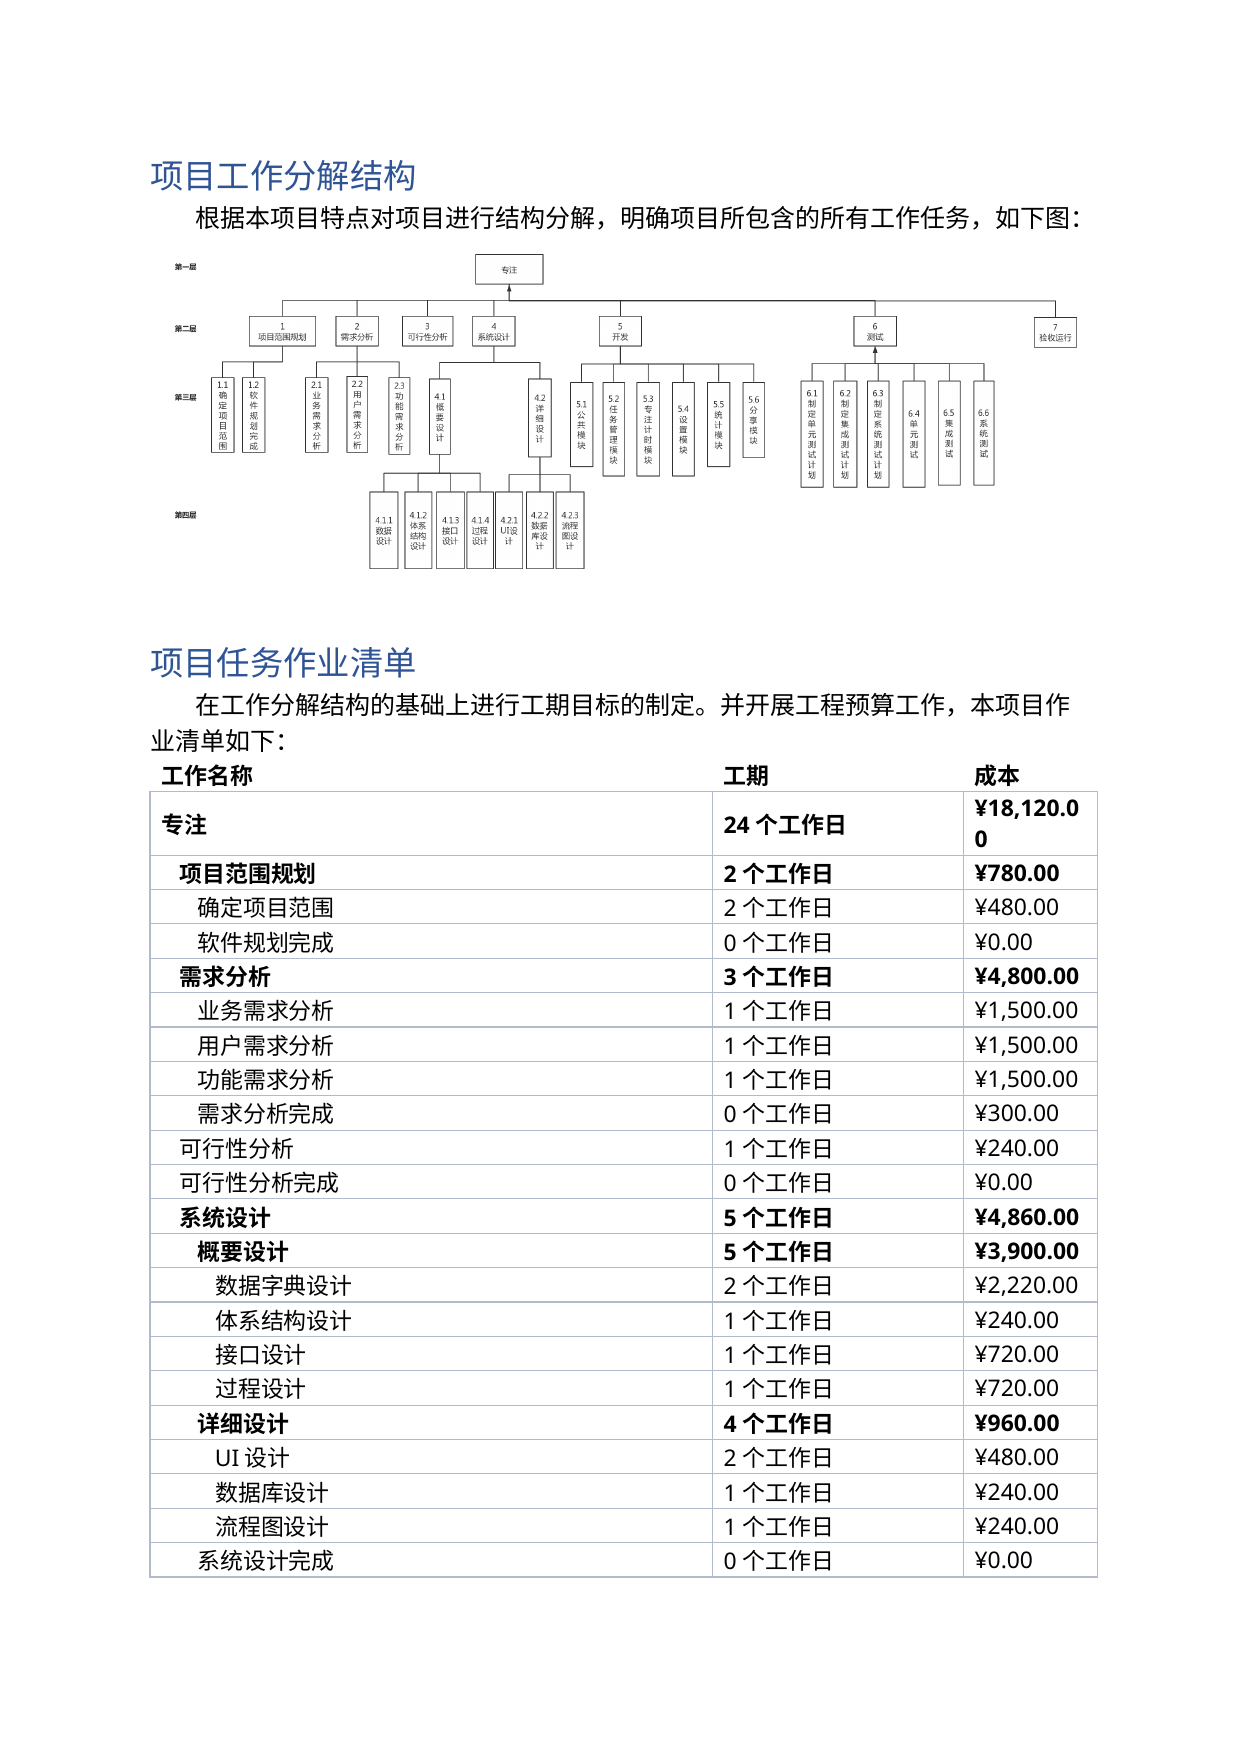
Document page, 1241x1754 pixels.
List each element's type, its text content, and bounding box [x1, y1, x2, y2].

table_cell ¥2,220.00 [964, 1268, 1097, 1301]
table_cell ¥240.00 [964, 1131, 1097, 1164]
text 根据本项目特点对项目进行结构分解，明确项目所包含的所有工作任务，如下图： [150, 198, 1090, 234]
table_cell 0 个工作日 [713, 1543, 963, 1576]
table_cell 1 个工作日 [713, 1028, 963, 1061]
table_cell 数据字典设计 [151, 1268, 712, 1301]
table_cell 2 个工作日 [713, 1440, 963, 1473]
table_cell ¥1,500.00 [964, 993, 1097, 1026]
table_cell 24 个工作日 [713, 792, 963, 854]
table_cell 软件规划完成 [151, 924, 712, 958]
table_header 成本 [963, 758, 1098, 791]
subtitle 项目任务作业清单 [150, 637, 1090, 685]
table_cell 功能需求分析 [151, 1062, 712, 1095]
table_cell 需求分析完成 [151, 1096, 712, 1129]
table_cell ¥3,900.00 [964, 1234, 1097, 1267]
table_cell 0 个工作日 [713, 1096, 963, 1129]
table_cell ¥240.00 [964, 1303, 1097, 1336]
table_cell ¥4,800.00 [964, 959, 1097, 992]
table_cell 1 个工作日 [713, 1131, 963, 1164]
table_cell 概要设计 [151, 1234, 712, 1267]
table_cell 1 个工作日 [713, 1509, 963, 1542]
table_cell ¥300.00 [964, 1096, 1097, 1129]
table_cell 2 个工作日 [713, 1268, 963, 1301]
table_cell 过程设计 [151, 1371, 712, 1404]
table_cell ¥0.00 [964, 924, 1097, 958]
table_cell ¥1,500.00 [964, 1028, 1097, 1061]
table_cell 0 个工作日 [713, 1165, 963, 1198]
text 在工作分解结构的基础上进行工期目标的制定。并开展工程预算工作，本项目作业清单如下： [150, 685, 1090, 758]
table_cell 可行性分析完成 [151, 1165, 712, 1198]
table_cell ¥480.00 [964, 1440, 1097, 1473]
table_cell 可行性分析 [151, 1131, 712, 1164]
table_cell 5 个工作日 [713, 1234, 963, 1267]
table_cell 系统设计完成 [151, 1543, 712, 1576]
picture [150, 234, 1090, 582]
table_cell 数据库设计 [151, 1474, 712, 1508]
table_cell 项目范围规划 [151, 856, 712, 889]
table_cell 2 个工作日 [713, 856, 963, 889]
table_header 工期 [712, 758, 963, 791]
table_cell ¥0.00 [964, 1543, 1097, 1576]
table_cell ¥18,120.00 [964, 792, 1097, 854]
table_cell 4 个工作日 [713, 1406, 963, 1439]
table_cell ¥780.00 [964, 856, 1097, 889]
table_cell ¥480.00 [964, 890, 1097, 923]
table_cell 1 个工作日 [713, 1062, 963, 1095]
table_cell 用户需求分析 [151, 1028, 712, 1061]
table_cell 业务需求分析 [151, 993, 712, 1026]
table_cell 1 个工作日 [713, 1474, 963, 1508]
table_cell ¥1,500.00 [964, 1062, 1097, 1095]
table_cell 确定项目范围 [151, 890, 712, 923]
table_cell ¥720.00 [964, 1371, 1097, 1404]
table_cell 1 个工作日 [713, 1337, 963, 1370]
table_cell UI设计 [151, 1440, 712, 1473]
table_cell 0 个工作日 [713, 924, 963, 958]
table_cell 5 个工作日 [713, 1199, 963, 1233]
table_cell 3 个工作日 [713, 959, 963, 992]
table_cell ¥0.00 [964, 1165, 1097, 1198]
table_cell ¥960.00 [964, 1406, 1097, 1439]
table_cell 系统设计 [151, 1199, 712, 1233]
table_cell 1 个工作日 [713, 1303, 963, 1336]
table_cell ¥720.00 [964, 1337, 1097, 1370]
table_header 工作名称 [150, 758, 712, 791]
subtitle 项目工作分解结构 [150, 150, 1090, 198]
table_cell 流程图设计 [151, 1509, 712, 1542]
table_cell 1 个工作日 [713, 1371, 963, 1404]
table_cell ¥240.00 [964, 1509, 1097, 1542]
table_cell 详细设计 [151, 1406, 712, 1439]
table_cell 专注 [151, 792, 712, 854]
table_cell 体系结构设计 [151, 1303, 712, 1336]
table_cell 接口设计 [151, 1337, 712, 1370]
table_cell ¥4,860.00 [964, 1199, 1097, 1233]
table_cell 需求分析 [151, 959, 712, 992]
table_cell 2 个工作日 [713, 890, 963, 923]
table_cell 1 个工作日 [713, 993, 963, 1026]
table_cell ¥240.00 [964, 1474, 1097, 1508]
